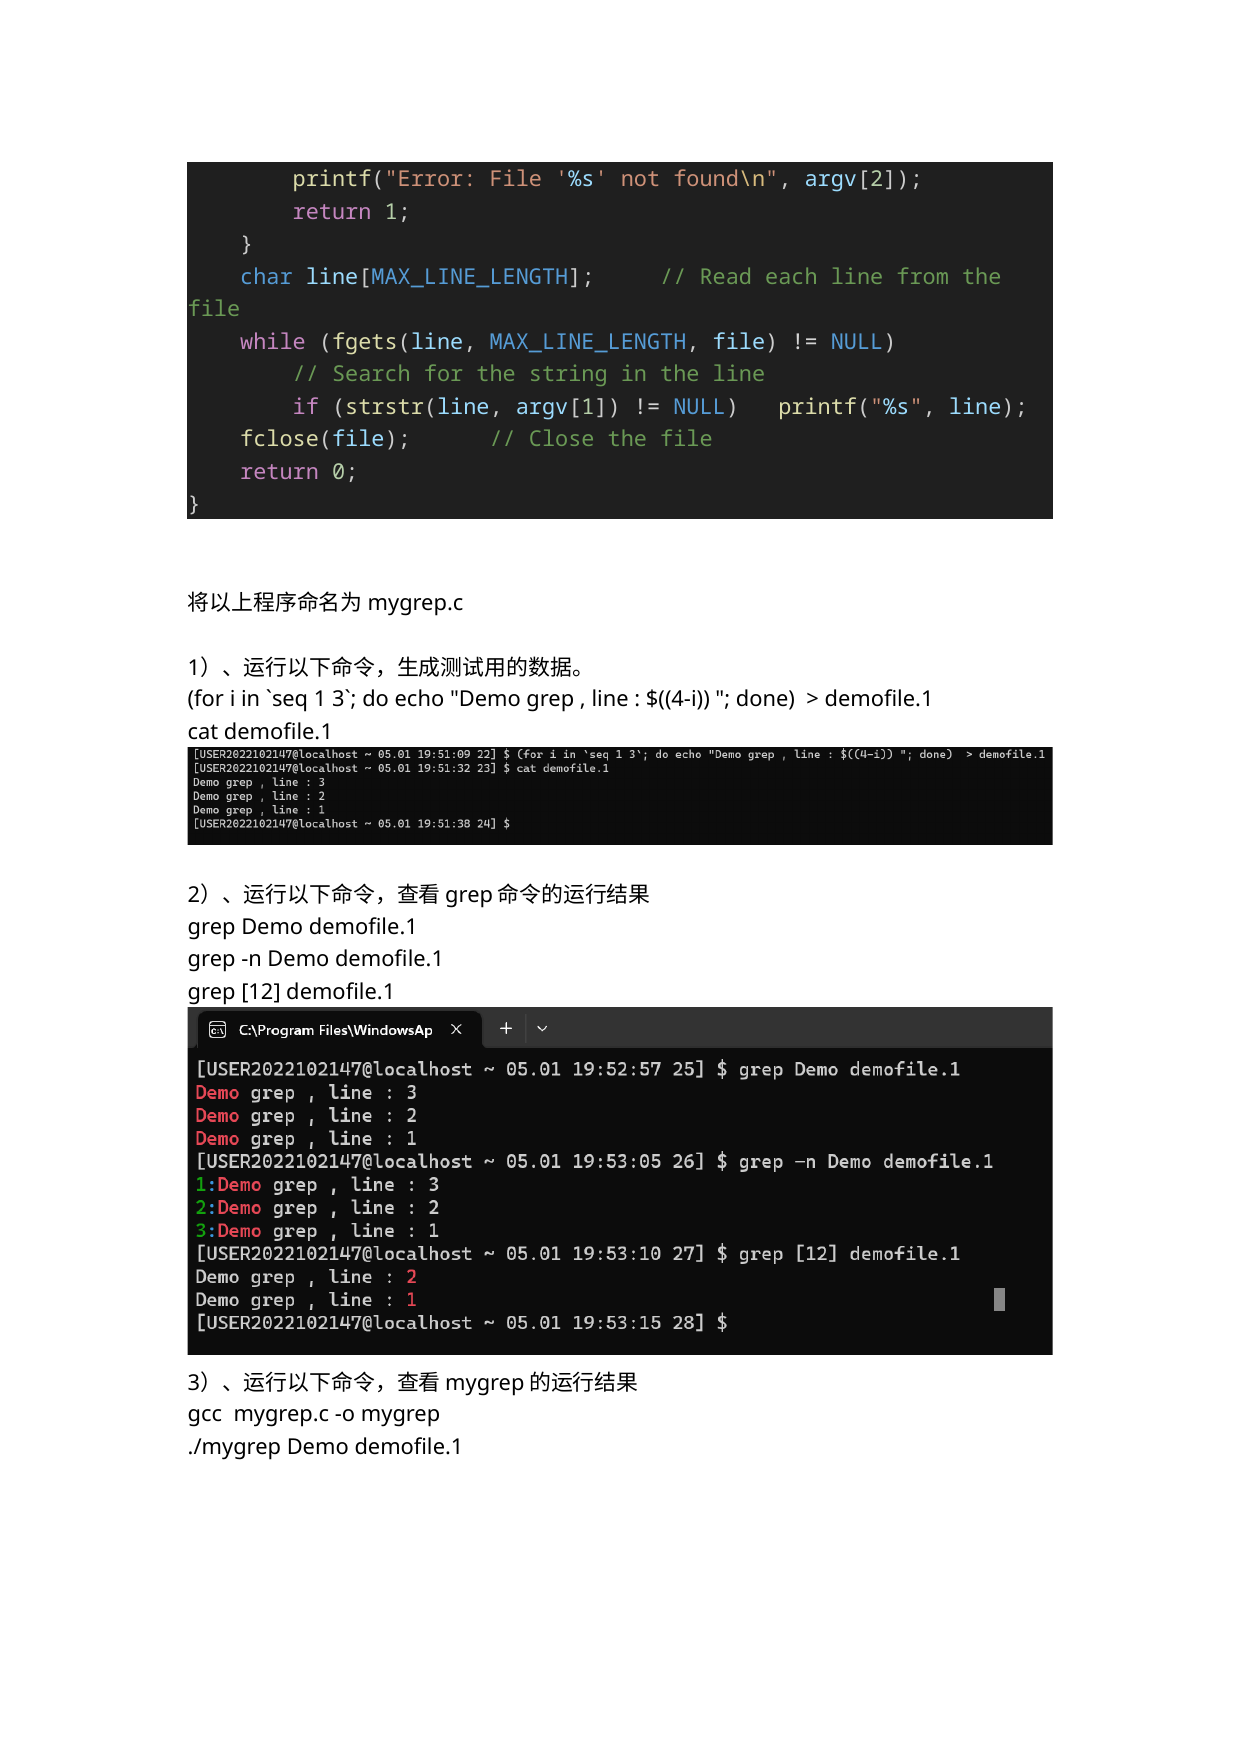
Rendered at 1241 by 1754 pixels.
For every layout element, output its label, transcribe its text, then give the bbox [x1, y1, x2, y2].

text ./mygrep Demo demofile.1 [187, 1429, 1053, 1462]
text if (strstr(line, argv[1]) != NULL) printf("%s", line); [187, 389, 1053, 422]
text gcc mygrep.c -o mygrep [187, 1397, 1053, 1429]
text grep -n Demo demofile.1 [187, 942, 1053, 974]
text while (fgets(line, MAX_LINE_LENGTH, file) != NULL) [187, 324, 1053, 357]
text } [187, 487, 1053, 519]
picture [187, 747, 1053, 845]
text char line[MAX_LINE_LENGTH]; // Read each line from the file [187, 259, 1053, 324]
text 将以上程序命名为 mygrep.c [187, 584, 1053, 617]
picture [187, 1007, 1053, 1355]
text fclose(file); // Close the file [187, 422, 1053, 454]
text grep Demo demofile.1 [187, 909, 1053, 942]
text return 1; [187, 194, 1053, 227]
text 1）、运行以下命令，生成测试用的数据。 [187, 649, 1053, 682]
text cat demofile.1 [187, 714, 1053, 747]
text // Search for the string in the line [187, 357, 1053, 389]
text return 0; [187, 454, 1053, 487]
text printf("Error: File '%s' not found\n", argv[2]); [187, 162, 1053, 194]
text grep [12] demofile.1 [187, 974, 1053, 1007]
text 3）、运行以下命令，查看mygrep的运行结果 [187, 1364, 1053, 1397]
text 2）、运行以下命令，查看grep命令的运行结果 [187, 877, 1053, 909]
text (for i in `seq 1 3`; do echo "Demo grep , line : $((4-i)) "; done) > demofile.1 [187, 682, 1053, 714]
text } [187, 227, 1053, 259]
